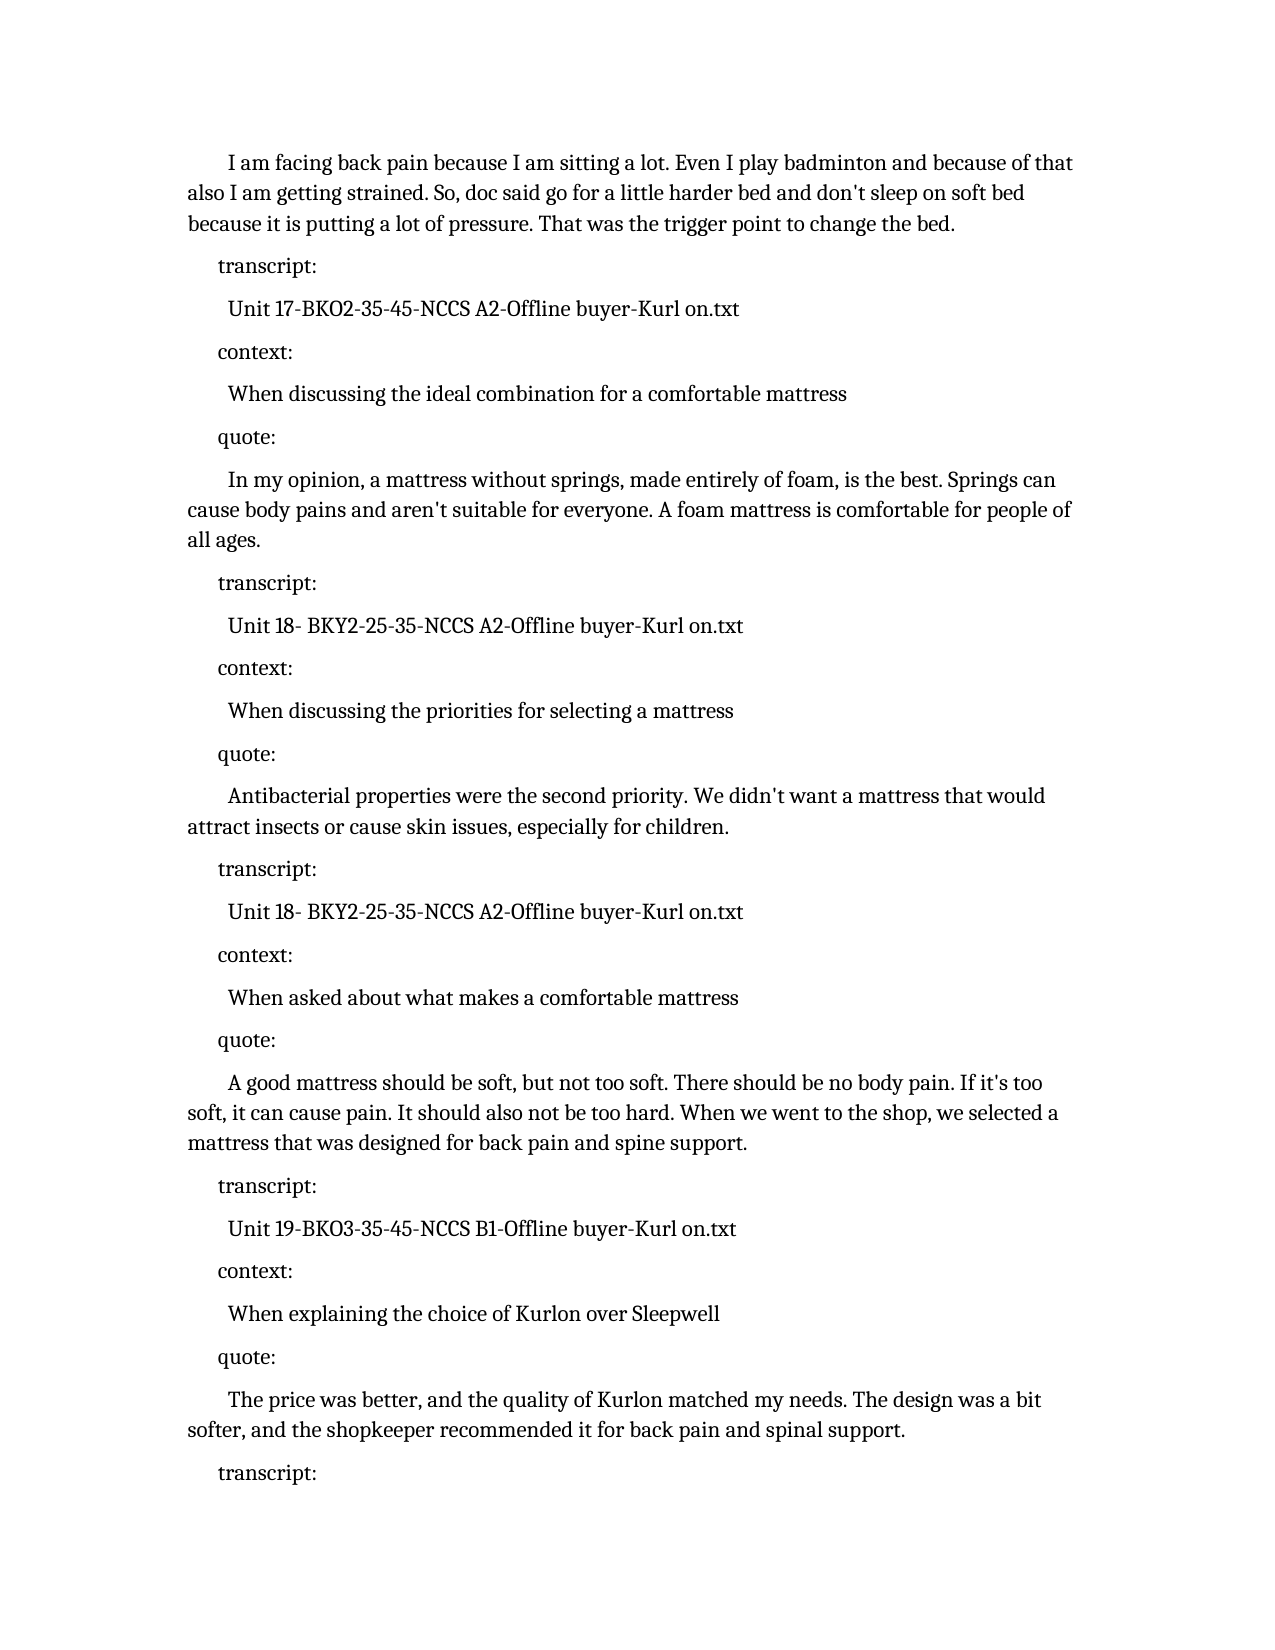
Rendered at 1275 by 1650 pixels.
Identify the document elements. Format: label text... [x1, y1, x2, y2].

text The price was better, and the quality of Kurlon matched my needs. The design was a bit softer, and the shopkeeper recommended it for back pain and spinal support. [187, 1386, 1087, 1443]
text Antibacterial properties were the second priority. We didn't want a mattress that would attract insects or cause skin issues, especially for children. [187, 783, 1087, 840]
text Unit 18- BKY2-25-35-NCCS A2-Offline buyer-Kurl on.txt [187, 899, 1087, 925]
text transcript: [187, 253, 1087, 279]
text context: [187, 338, 1087, 365]
text When explaining the choice of Kurlon over Sleepwell [187, 1301, 1087, 1327]
text When asked about what makes a comfortable mattress [187, 984, 1087, 1011]
text Unit 19-BKO3-35-45-NCCS B1-Offline buyer-Kurl on.txt [187, 1216, 1087, 1242]
text A good mattress should be soft, but not too soft. There should be no body pain. If it's too soft, it can cause pain. It should also not be too hard. When we went to the shop, we selected a mattress that was designed for back pain and spine support. [187, 1070, 1087, 1157]
text In my opinion, a mattress without springs, made entirely of foam, is the best. Springs can cause body pains and aren't suitable for everyone. A foam mattress is comfortable for people of all ages. [187, 467, 1087, 553]
text I am facing back pain because I am sitting a lot. Even I play badminton and because of that also I am getting strained. So, doc said go for a little harder bed and don't sleep on soft bed because it is putting a lot of pressure. That was the trigger point to change the bed. [187, 150, 1087, 237]
text context: [187, 1258, 1087, 1285]
text transcript: [187, 570, 1087, 596]
text Unit 17-BKO2-35-45-NCCS A2-Offline buyer-Kurl on.txt [187, 296, 1087, 322]
text transcript: [187, 1459, 1087, 1486]
text quote: [187, 741, 1087, 767]
text transcript: [187, 1173, 1087, 1199]
text quote: [187, 1027, 1087, 1053]
text context: [187, 942, 1087, 968]
text When discussing the priorities for selecting a mattress [187, 698, 1087, 724]
text quote: [187, 1344, 1087, 1370]
text quote: [187, 424, 1087, 450]
text When discussing the ideal combination for a comfortable mattress [187, 381, 1087, 408]
text context: [187, 655, 1087, 682]
text transcript: [187, 856, 1087, 883]
text Unit 18- BKY2-25-35-NCCS A2-Offline buyer-Kurl on.txt [187, 612, 1087, 639]
